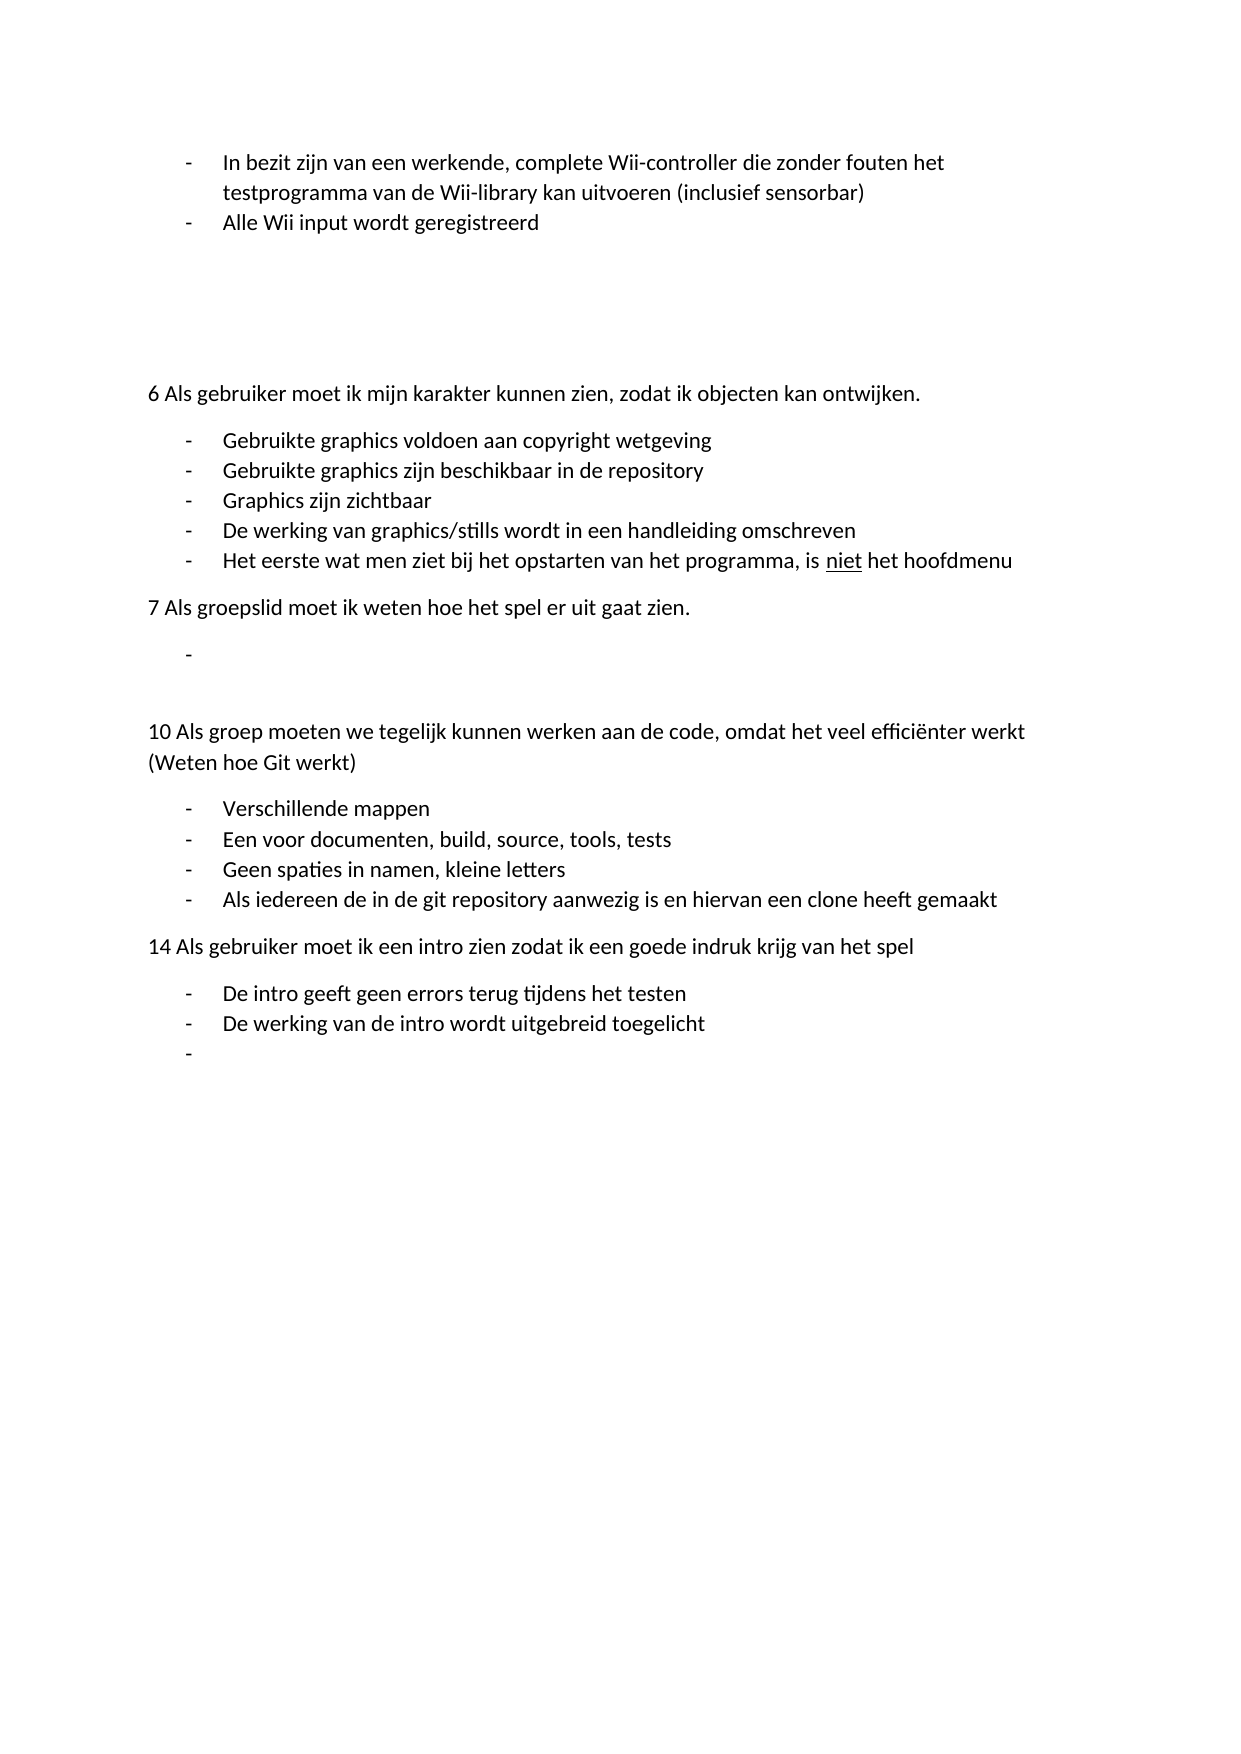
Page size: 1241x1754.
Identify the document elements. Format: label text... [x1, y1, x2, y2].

list In bezit zijn van een werkende, complete Wii-controller die zonder fouten het testprogramma van de Wii-library kan uitvoeren (inclusief sensorbar) [185, 148, 1093, 206]
list De werking van de intro wordt uitgebreid toegelicht [185, 1009, 1093, 1037]
list Alle Wii input wordt geregistreerd [185, 208, 1093, 236]
list Gebruikte graphics zijn beschikbaar in de repository [185, 456, 1093, 484]
list De intro geeft geen errors terug tijdens het testen [185, 979, 1093, 1007]
list Een voor documenten, build, source, tools, tests [185, 825, 1093, 853]
text 14 Als gebruiker moet ik een intro zien zodat ik een goede indruk krijg van het spel [148, 932, 1093, 960]
list Graphics zijn zichtbaar [185, 486, 1093, 514]
text 7 Als groepslid moet ik weten hoe het spel er uit gaat zien. [148, 593, 1093, 621]
list Het eerste wat men ziet bij het opstarten van het programma, is niet het hoofdmenu [185, 547, 1093, 574]
list Geen spaties in namen, kleine letters [185, 855, 1093, 883]
list De werking van graphics/stills wordt in een handleiding omschreven [185, 516, 1093, 544]
list Verschillende mappen [185, 794, 1093, 822]
text 10 Als groep moeten we tegelijk kunnen werken aan de code, omdat het veel efficiënter werkt (Weten hoe Git werkt) [148, 717, 1093, 776]
list Gebruikte graphics voldoen aan copyright wetgeving [185, 426, 1093, 454]
text 6 Als gebruiker moet ik mijn karakter kunnen zien, zodat ik objecten kan ontwijken. [148, 379, 1093, 407]
list Als iedereen de in de git repository aanwezig is en hiervan een clone heeft gemaakt [185, 885, 1093, 913]
